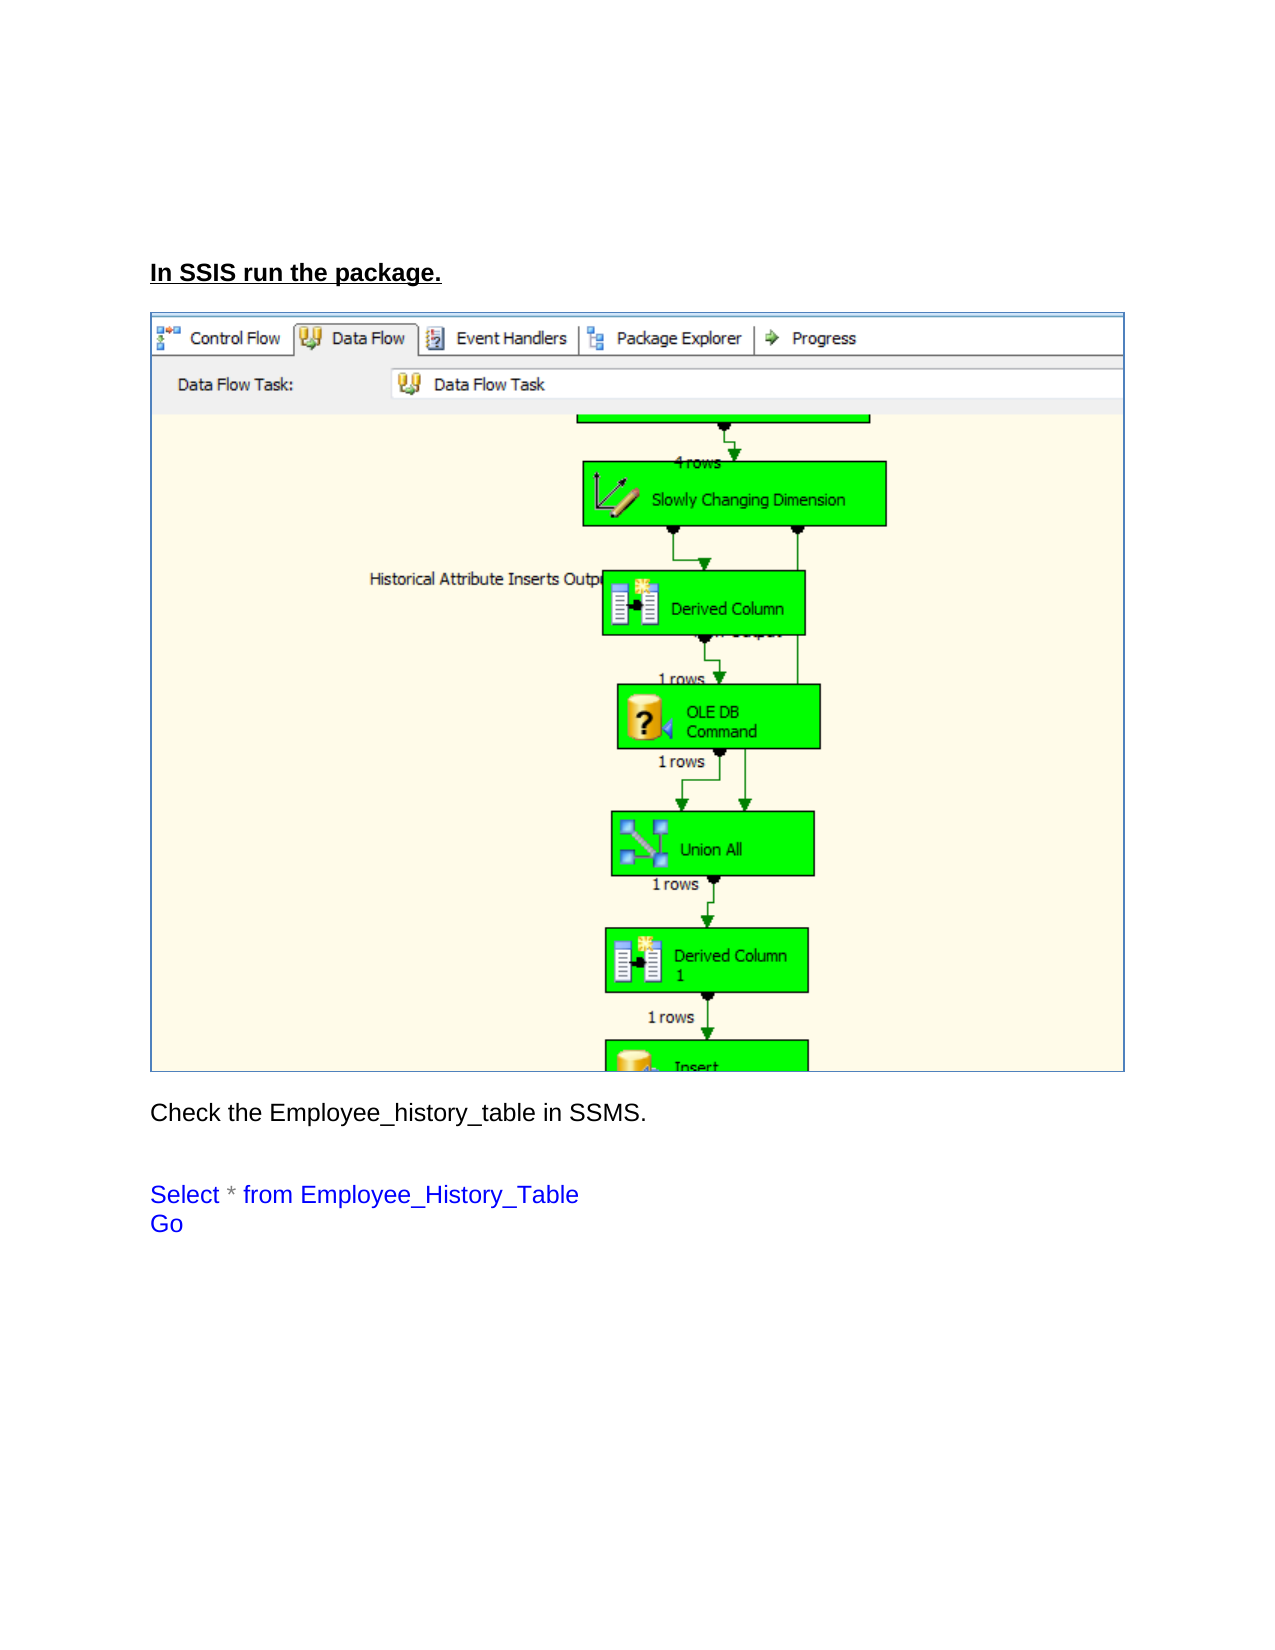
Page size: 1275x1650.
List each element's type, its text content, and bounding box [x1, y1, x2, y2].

text Go [150, 1209, 1125, 1238]
text Check the Employee_history_table in SSMS. [150, 1097, 1125, 1126]
text In SSIS run the package. [150, 258, 1125, 286]
text Select * from Employee_History_Table [150, 1180, 1125, 1209]
picture [152, 313, 1123, 1071]
